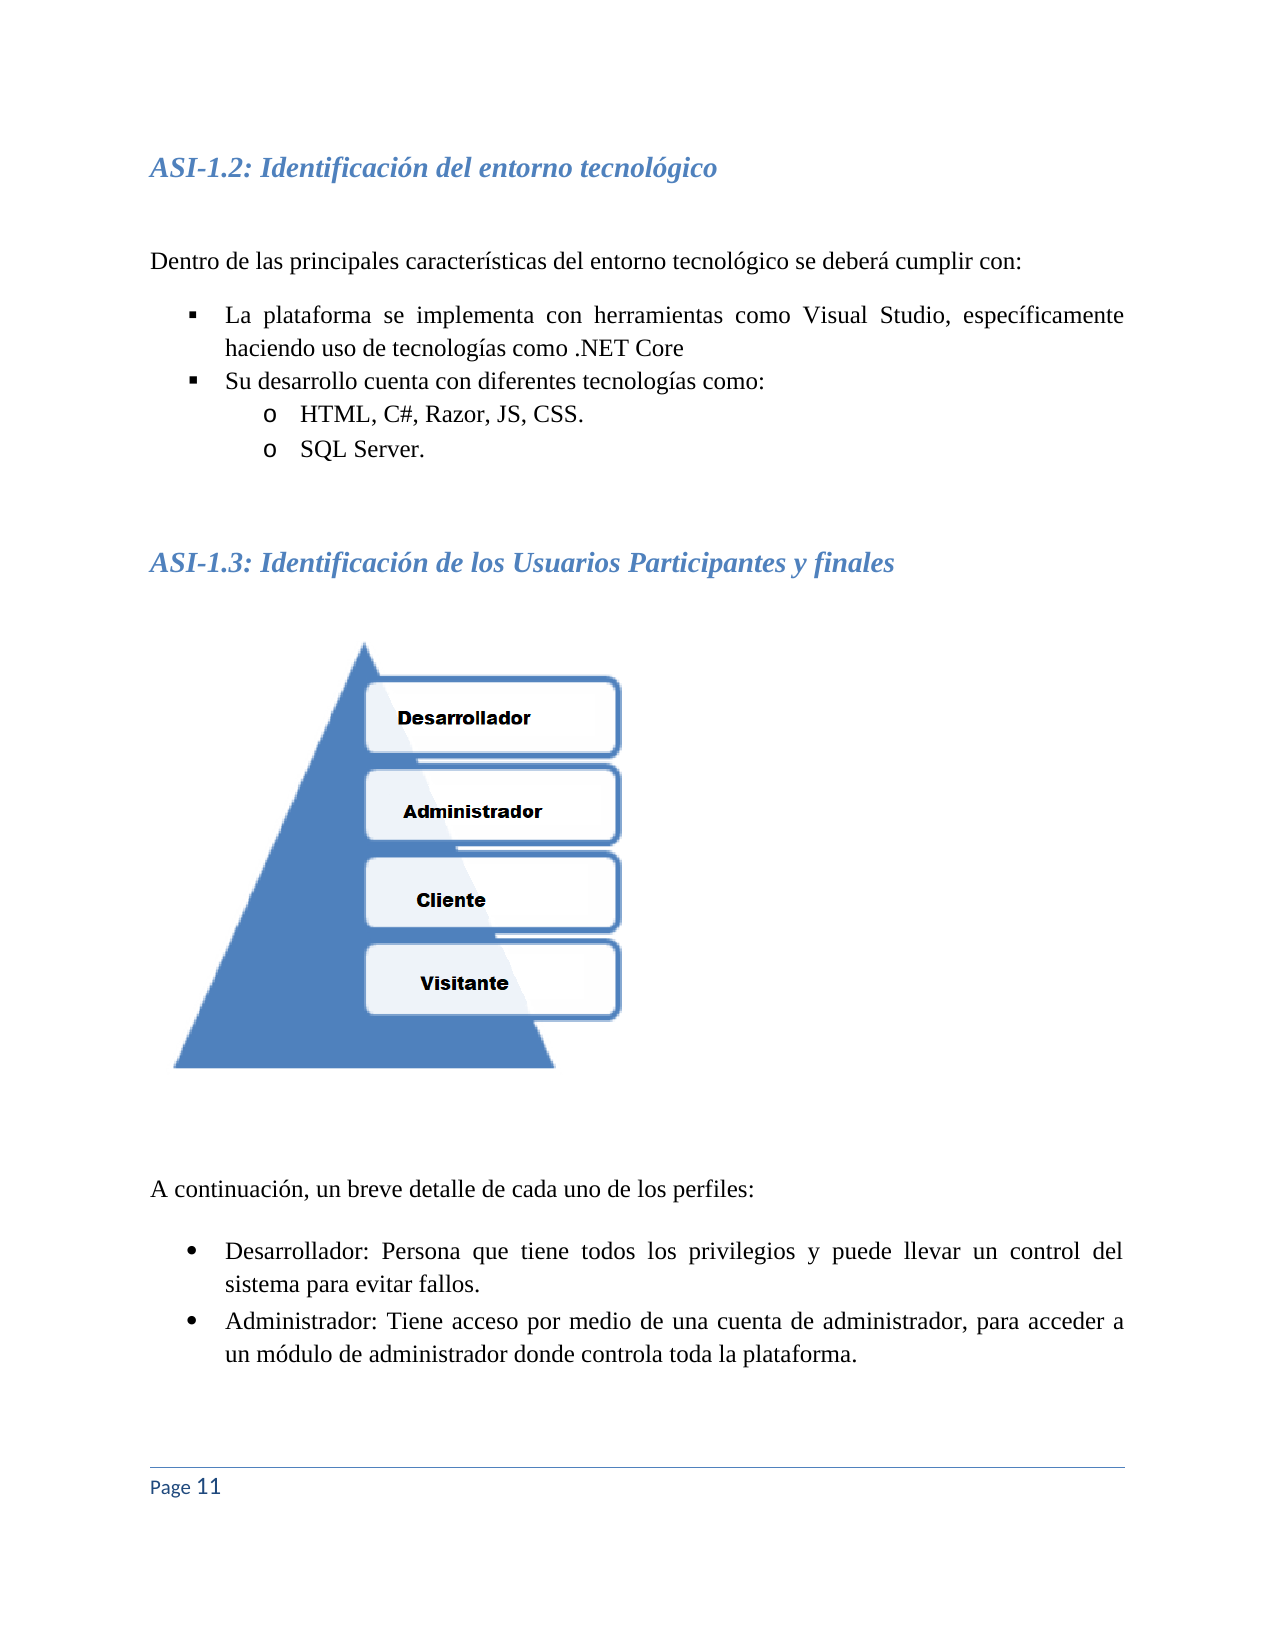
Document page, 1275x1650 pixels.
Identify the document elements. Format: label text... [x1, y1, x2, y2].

list Administrador: Tiene acceso por medio de una cuenta de administrador, para acceder a un módulo de administrador donde controla toda la plataforma. [187, 1302, 1125, 1368]
list HTML, C#, Razor, JS, CSS. [262, 399, 1125, 429]
picture [150, 641, 643, 1094]
list Su desarrollo cuenta con diferentes tecnologías como: [187, 366, 1125, 394]
subtitle ASI-1.2: Identificación del entorno tecnológico [150, 150, 1125, 183]
list La plataforma se implementa con herramientas como Visual Studio, específicamente haciendo uso de tecnologías como .NET Core [187, 300, 1125, 361]
subtitle ASI-1.3: Identificación de los Usuarios Participantes y finales [150, 546, 1125, 579]
text Dentro de las principales características del entorno tecnológico se deberá cumplir con: [150, 246, 1125, 274]
list Desarrollador: Persona que tiene todos los privilegios y puede llevar un control del sistema para evitar fallos. [187, 1236, 1125, 1297]
list SQL Server. [262, 434, 1125, 465]
text A continuación, un breve detalle de cada uno de los perfiles: [150, 1170, 1125, 1203]
